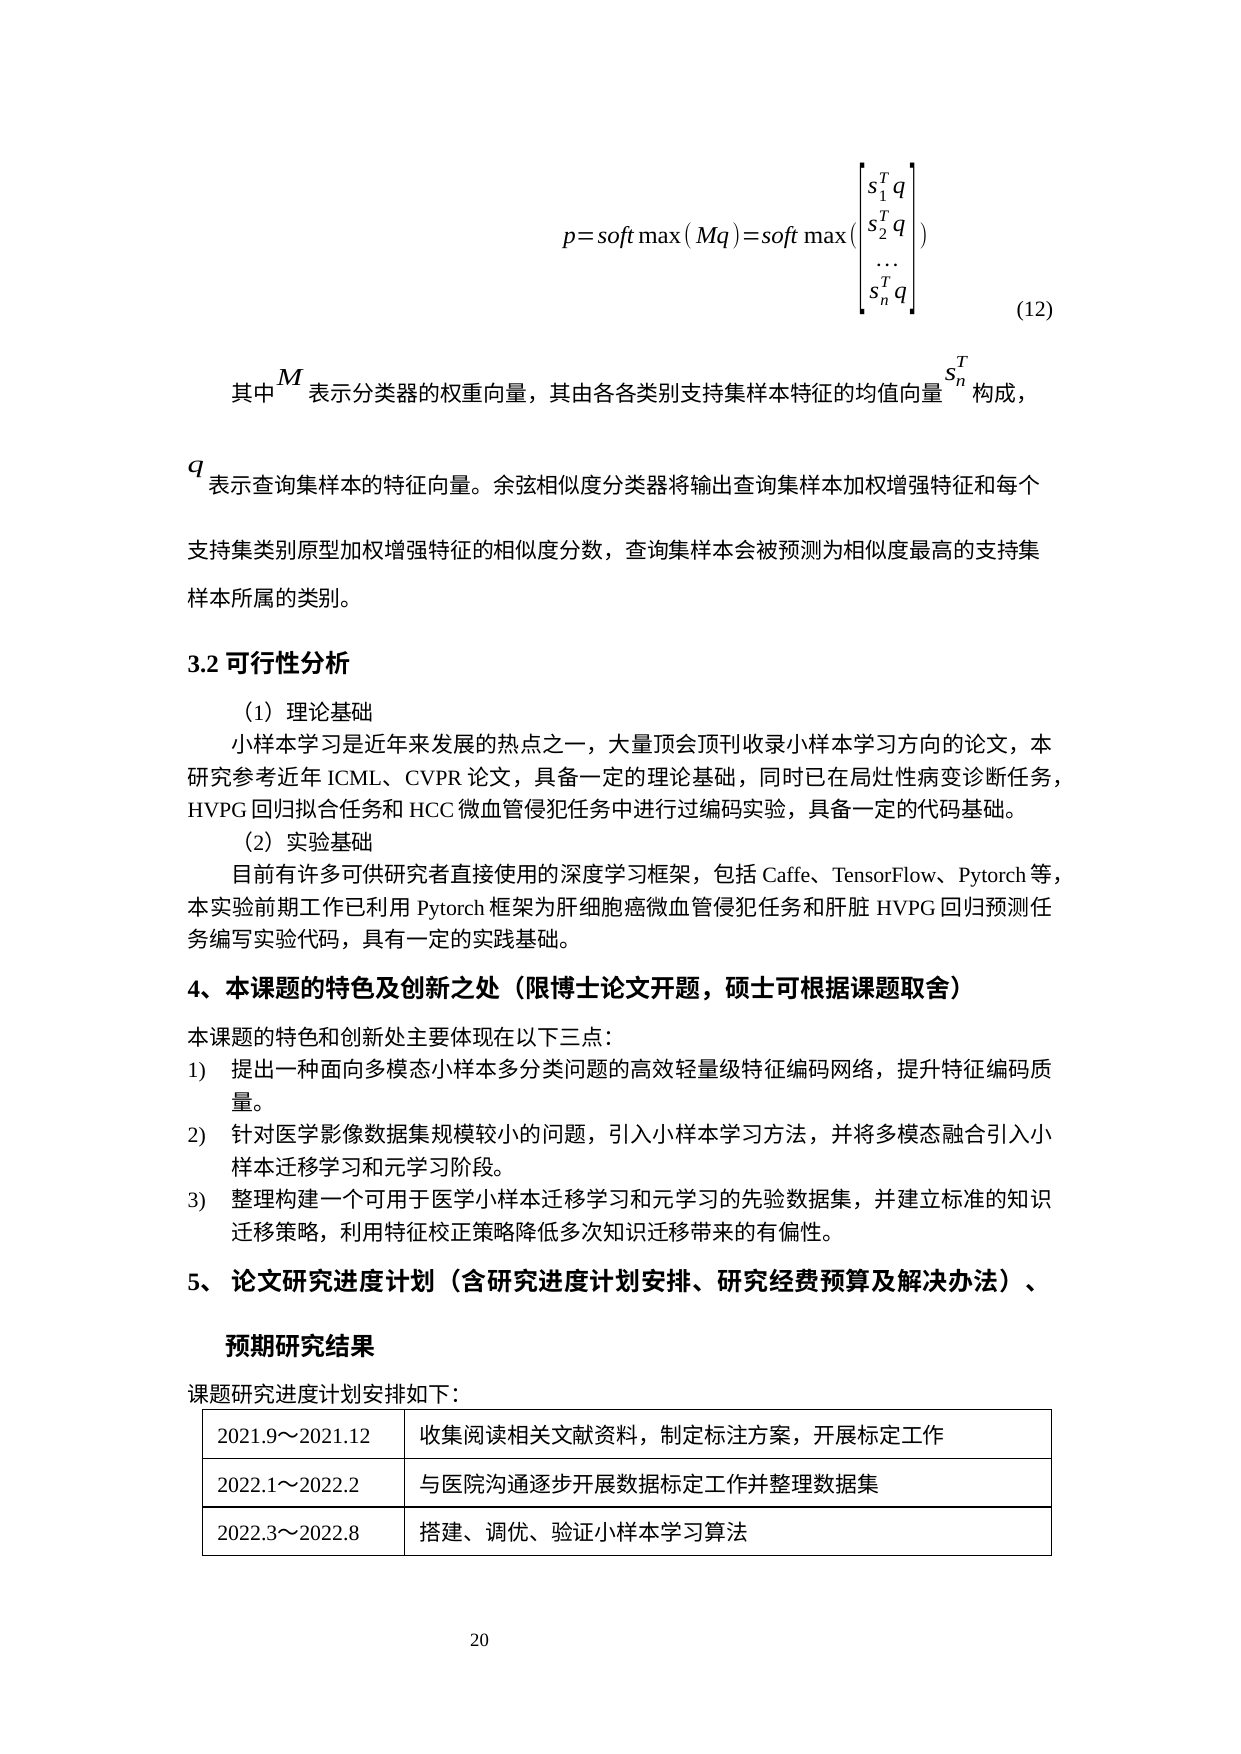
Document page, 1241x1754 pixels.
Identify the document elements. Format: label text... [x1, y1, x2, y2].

text 小样本学习是近年来发展的热点之一，大量顶会顶刊收录小样本学习方向的论文，本研究参考近年ICML、CVPR论文，具备一定的理论基础，同时已在局灶性病变诊断任务，HVPG回归拟合任务和HCC微血管侵犯任务中进行过编码实验，具备一定的代码基础。 [187, 727, 1053, 824]
text 本课题的特色和创新处主要体现在以下三点： [187, 1019, 1053, 1052]
table_cell 搭建、调优、验证小样本学习算法 [405, 1508, 1051, 1555]
table_header 2021.9～2021.12 [203, 1410, 404, 1458]
table_header 收集阅读相关文献资料，制定标注方案，开展标定工作 [405, 1410, 1051, 1458]
table_cell 与医院沟通逐步开展数据标定工作并整理数据集 [405, 1459, 1051, 1506]
text （2）实验基础 [187, 824, 1053, 857]
list 针对医学影像数据集规模较小的问题，引入小样本学习方法，并将多模态融合引入小样本迁移学习和元学习阶段。 [187, 1117, 1053, 1182]
list 论文研究进度计划（含研究进度计划安排、研究经费预算及解决办法）、预期研究结果 [187, 1247, 1053, 1377]
text (12) [187, 162, 1053, 321]
table_cell 2022.1～2022.2 [203, 1459, 404, 1506]
text （1）理论基础 [187, 694, 1053, 727]
text 其中表示分类器的权重向量，其由各各类别支持集样本特征的均值向量构成，表示查询集样本的特征向量。余弦相似度分类器将输出查询集样本加权增强特征和每个支持集类别原型加权增强特征的相似度分数，查询集样本会被预测为相似度最高的支持集样本所属的类别。 [187, 353, 1053, 613]
list 整理构建一个可用于医学小样本迁移学习和元学习的先验数据集，并建立标准的知识迁移策略，利用特征校正策略降低多次知识迁移带来的有偏性。 [187, 1182, 1053, 1247]
list 提出一种面向多模态小样本多分类问题的高效轻量级特征编码网络，提升特征编码质量。 [187, 1052, 1053, 1117]
text 3.2 可行性分析 [187, 629, 1053, 694]
text 课题研究进度计划安排如下： [187, 1377, 1053, 1409]
text 目前有许多可供研究者直接使用的深度学习框架，包括Caffe、TensorFlow、Pytorch等，本实验前期工作已利用Pytorch框架为肝细胞癌微血管侵犯任务和肝脏HVPG回归预测任务编写实验代码，具有一定的实践基础。 [187, 857, 1053, 954]
text 4、本课题的特色及创新之处（限博士论文开题，硕士可根据课题取舍） [187, 954, 1053, 1019]
table_cell 2022.3～2022.8 [203, 1508, 404, 1555]
